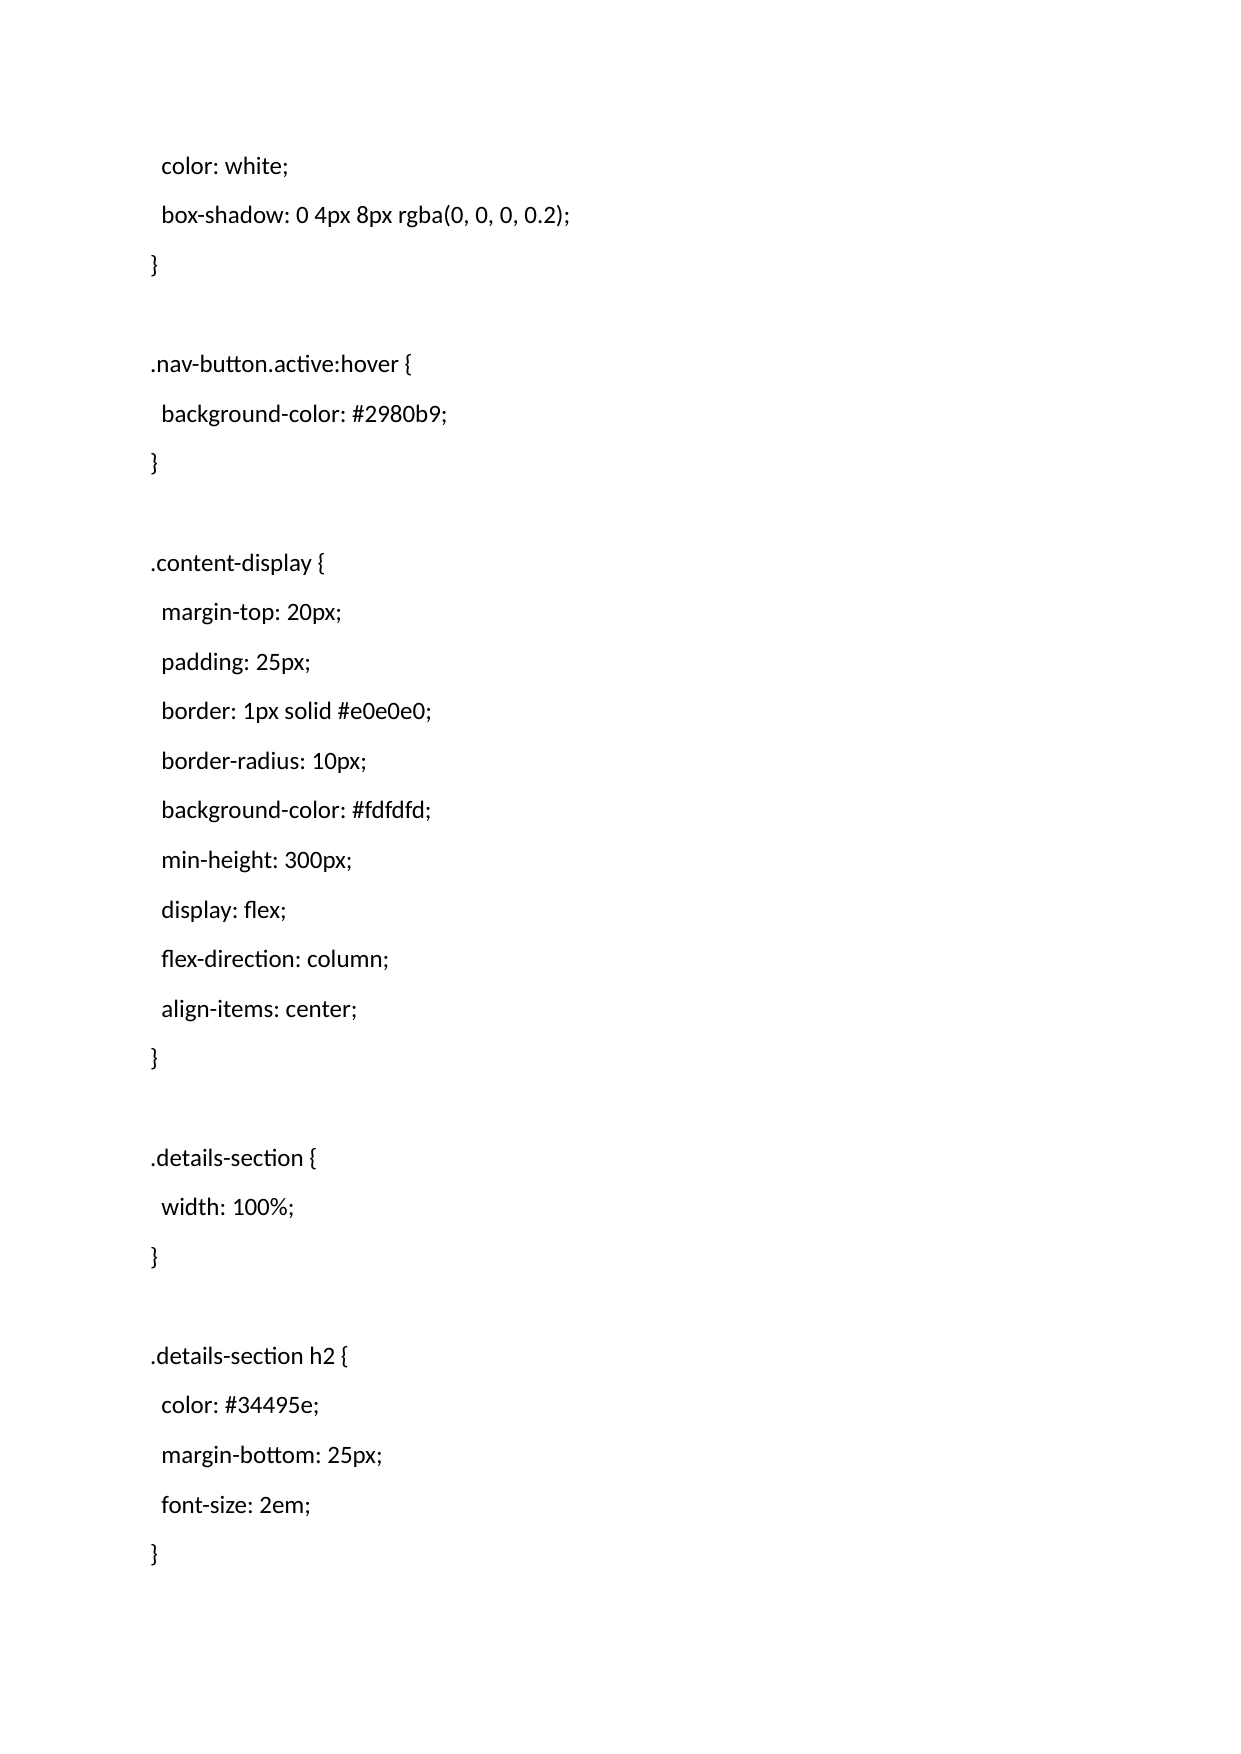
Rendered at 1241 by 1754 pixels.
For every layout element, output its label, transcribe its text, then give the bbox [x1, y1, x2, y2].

text } [150, 1042, 1090, 1073]
text background-color: #2980b9; [150, 398, 1090, 428]
text .nav-button.active:hover { [150, 348, 1090, 379]
text flex-direction: column; [150, 943, 1090, 974]
text .content-display { [150, 547, 1090, 577]
text color: white; [150, 150, 1090, 181]
text margin-bottom: 25px; [150, 1439, 1090, 1470]
text } [150, 447, 1090, 478]
text display: flex; [150, 894, 1090, 924]
text border-radius: 10px; [150, 745, 1090, 776]
text .details-section { [150, 1142, 1090, 1172]
text .details-section h2 { [150, 1340, 1090, 1371]
text background-color: #fdfdfd; [150, 794, 1090, 825]
text border: 1px solid #e0e0e0; [150, 695, 1090, 726]
text box-shadow: 0 4px 8px rgba(0, 0, 0, 0.2); [150, 199, 1090, 230]
text } [150, 1241, 1090, 1271]
text width: 100%; [150, 1191, 1090, 1222]
text color: #34495e; [150, 1389, 1090, 1420]
text font-size: 2em; [150, 1489, 1090, 1519]
text } [150, 1538, 1090, 1569]
text margin-top: 20px; [150, 596, 1090, 627]
text min-height: 300px; [150, 844, 1090, 875]
text align-items: center; [150, 993, 1090, 1023]
text } [150, 249, 1090, 280]
text padding: 25px; [150, 646, 1090, 676]
